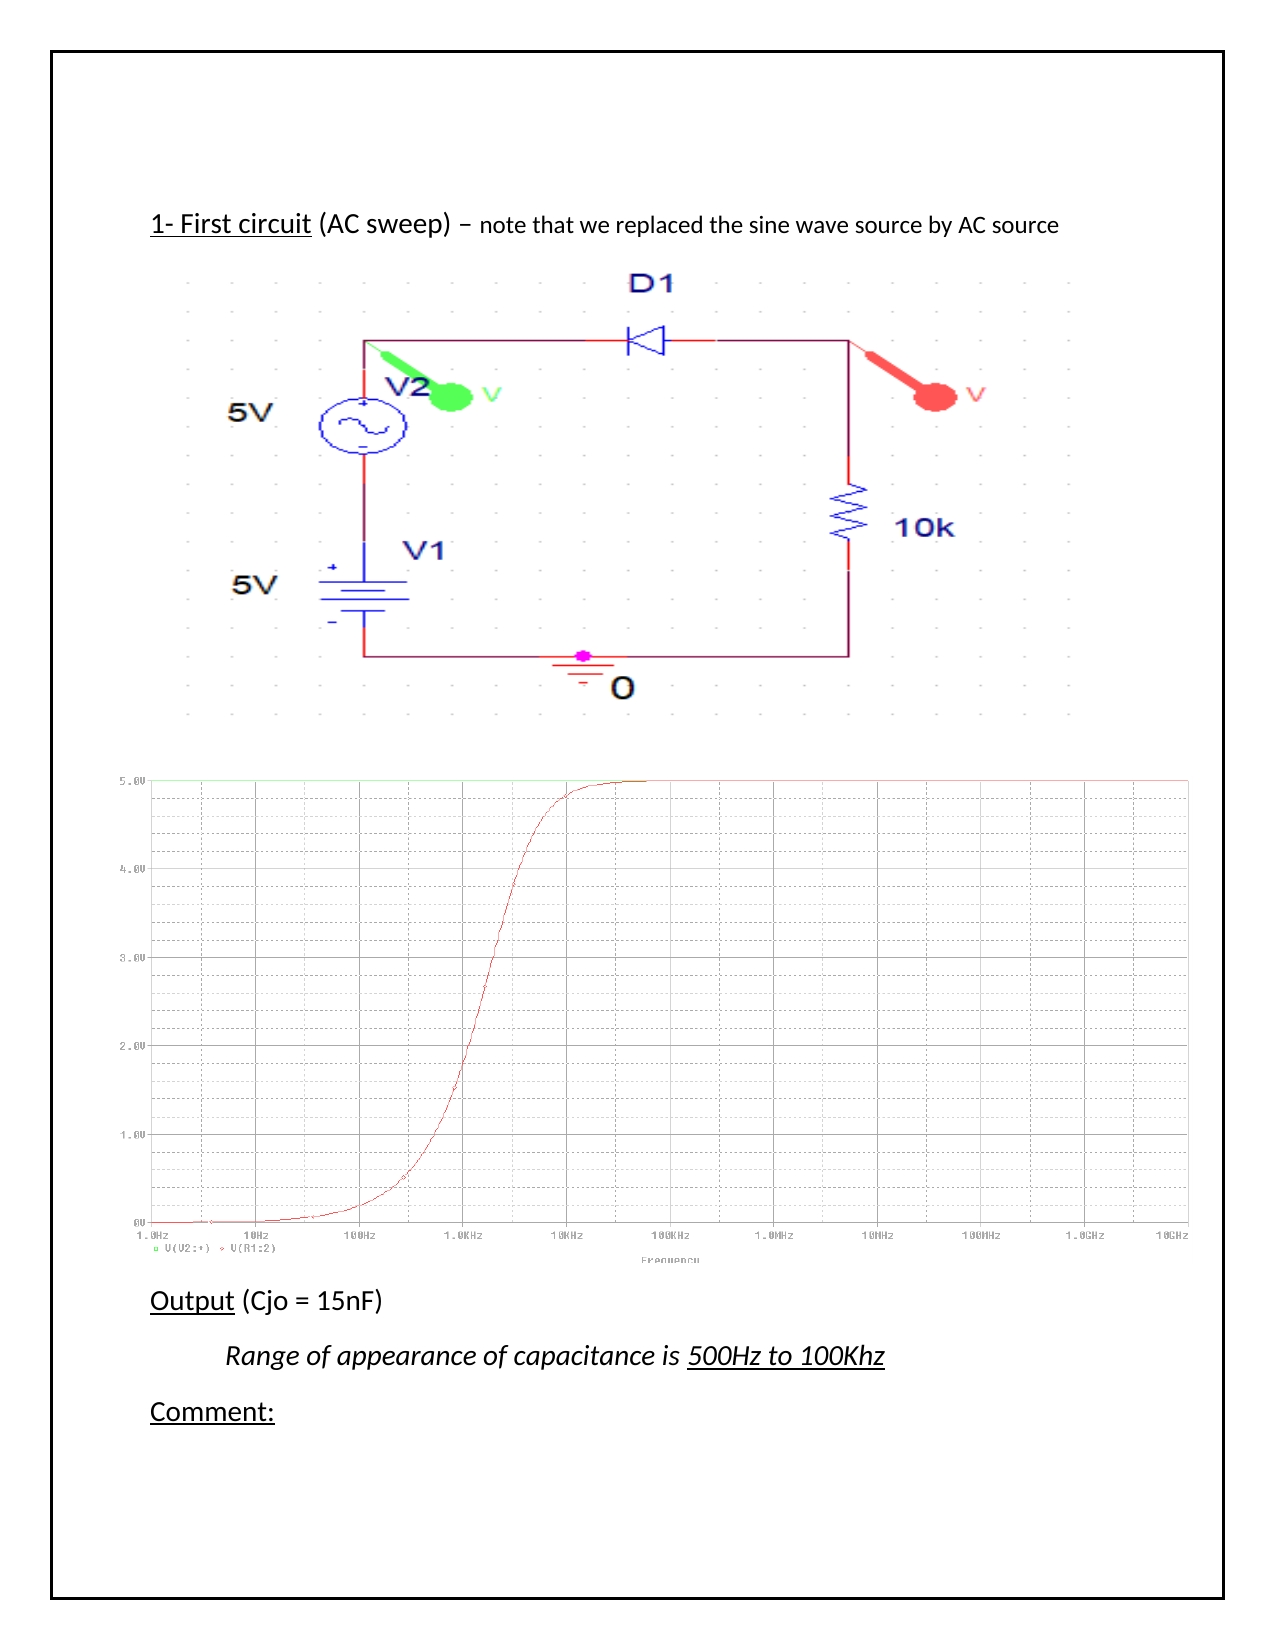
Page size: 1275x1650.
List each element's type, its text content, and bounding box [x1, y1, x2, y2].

text Output (Cjo = 15nF) [150, 1263, 1125, 1318]
text Comment: [150, 1393, 1125, 1428]
picture [150, 261, 1110, 721]
picture [101, 775, 1193, 1263]
text Range of appearance of capacitance is 500Hz to 100Khz [150, 1337, 1125, 1373]
text 1- First circuit (AC sweep) – note that we replaced the sine wave source by AC source [150, 205, 1125, 241]
